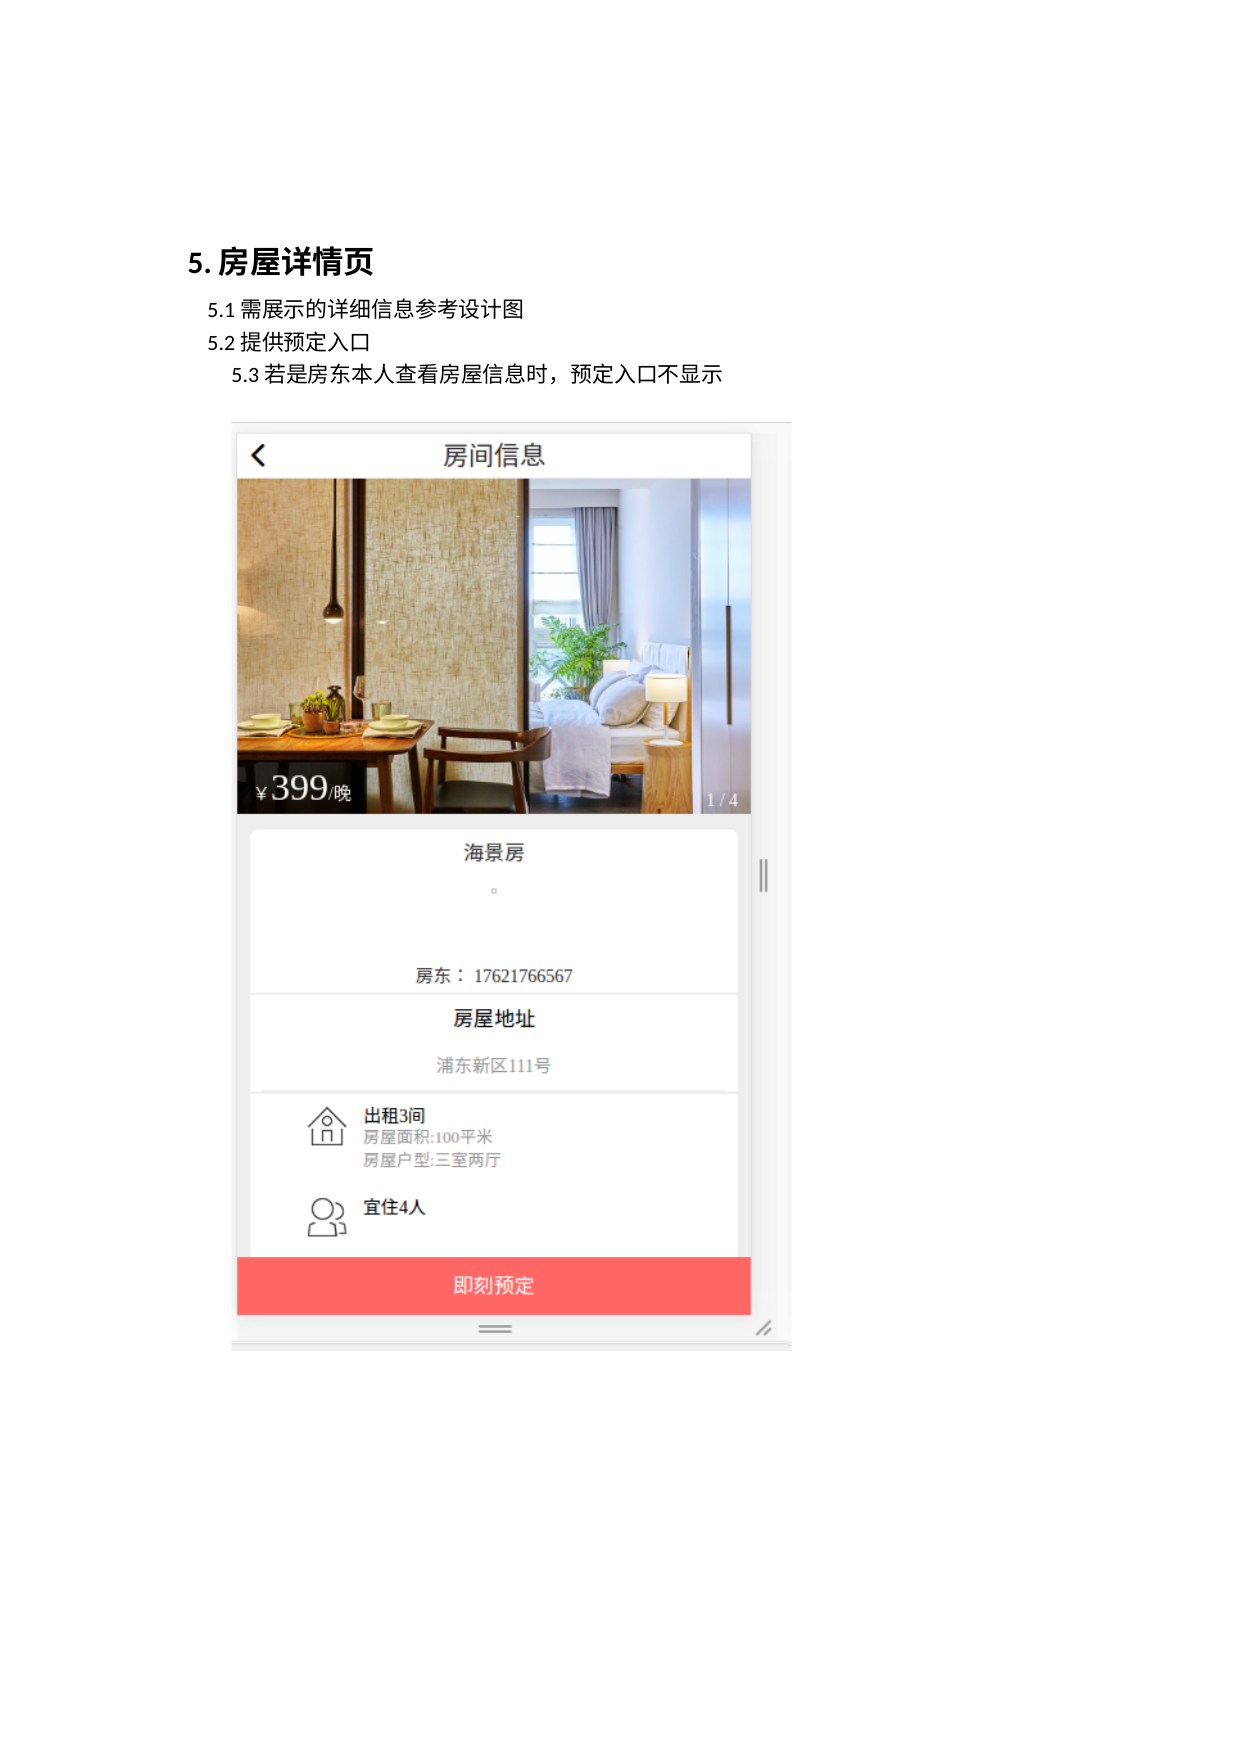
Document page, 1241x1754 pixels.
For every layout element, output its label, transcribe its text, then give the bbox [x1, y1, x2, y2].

text 5.1 需展示的详细信息参考设计图 [187, 292, 1053, 324]
picture [231, 422, 792, 1351]
text 5. 房屋详情页 [187, 227, 1053, 292]
text 5.2 提供预定入口 [187, 324, 1053, 357]
text 5.3 若是房东本人查看房屋信息时，预定入口不显示 [187, 357, 1053, 389]
